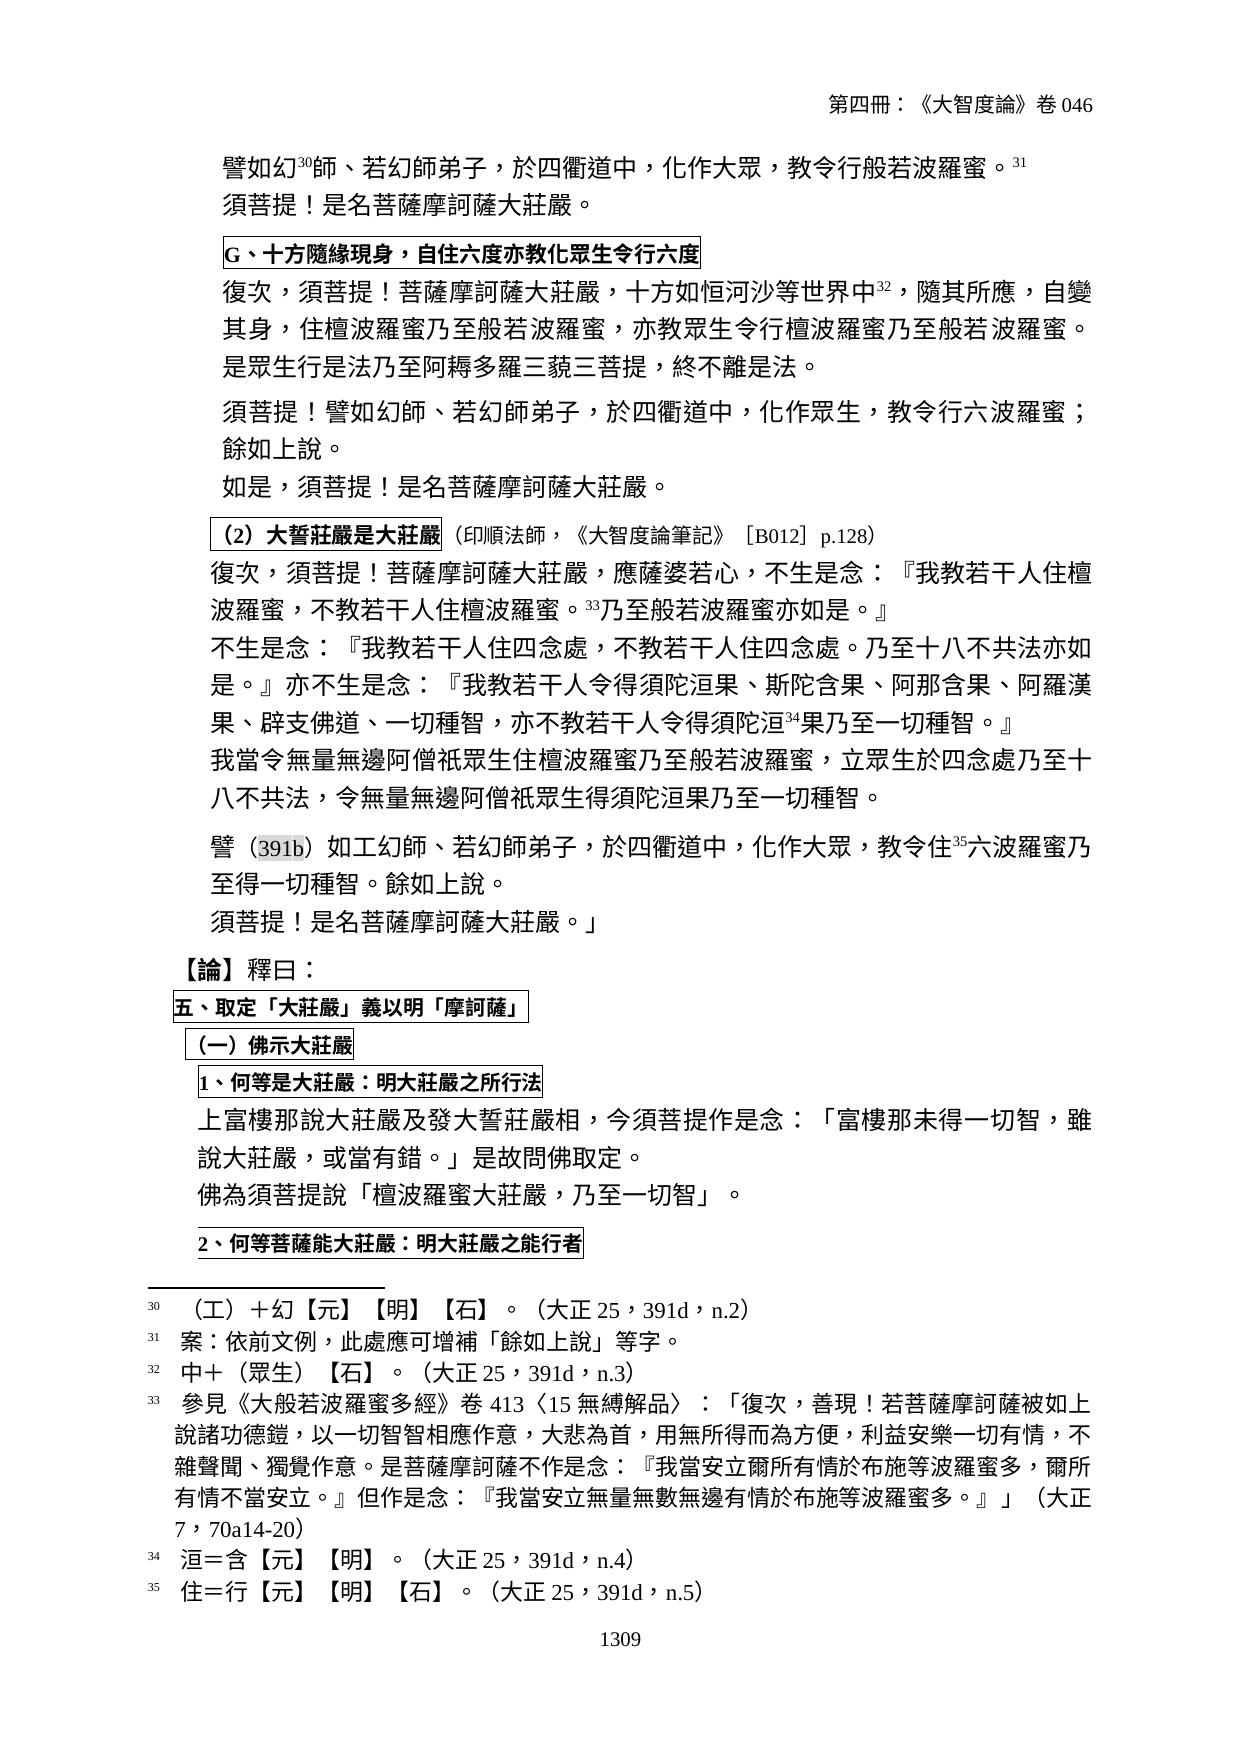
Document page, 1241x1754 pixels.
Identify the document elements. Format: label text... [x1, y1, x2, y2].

text 我當令無量無邊阿僧祇眾生住檀波羅蜜乃至般若波羅蜜，立眾生於四念處乃至十八不共法，令無量無邊阿僧祇眾生得須陀洹果乃至一切種智。 [210, 740, 1092, 815]
text 譬（391b）如工幻師、若幻師弟子，於四衢道中，化作大眾，教令住六波羅蜜乃至得一切種智。餘如上說。 [210, 826, 1092, 901]
text 復次，須菩提！菩薩摩訶薩大莊嚴，十方如恒河沙等世界中，隨其所應，自變其身，住檀波羅蜜乃至般若波羅蜜，亦教眾生令行檀波羅蜜乃至般若波羅蜜。是眾生行是法乃至阿耨多羅三藐三菩提，終不離是法。 [223, 271, 1092, 384]
text 2、何等菩薩能大莊嚴：明大莊嚴之能行者 [198, 1224, 1092, 1261]
text 如是，須菩提！是名菩薩摩訶薩大莊嚴。 [223, 466, 1092, 504]
text 五、取定「大莊嚴」義以明「摩訶薩」 [173, 988, 1092, 1025]
text 上富樓那說大莊嚴及發大誓莊嚴相，今須菩提作是念：「富樓那未得一切智，雖說大莊嚴，或當有錯。」是故問佛取定。 [198, 1100, 1092, 1175]
text 【論】釋曰： [173, 950, 1092, 988]
text G、十方隨緣現身，自住六度亦教化眾生令行六度 [223, 234, 1092, 271]
text 佛為須菩提說「檀波羅蜜大莊嚴，乃至一切智」。 [198, 1175, 1092, 1213]
text 復次，須菩提！菩薩摩訶薩大莊嚴，應薩婆若心，不生是念：『我教若干人住檀波羅蜜，不教若干人住檀波羅蜜。乃至般若波羅蜜亦如是。』 [210, 553, 1092, 628]
text 1、何等是大莊嚴：明大莊嚴之所行法 [198, 1063, 1092, 1100]
text 不生是念：『我教若干人住四念處，不教若干人住四念處。乃至十八不共法亦如是。』亦不生是念：『我教若干人令得須陀洹果、斯陀含果、阿那含果、阿羅漢果、辟支佛道、一切種智，亦不教若干人令得須陀洹果乃至一切種智。』 [210, 628, 1092, 740]
text 須菩提！是名菩薩摩訶薩大莊嚴。 [223, 185, 1092, 223]
text 須菩提！譬如幻師、若幻師弟子，於四衢道中，化作眾生，教令行六波羅蜜；餘如上說。 [223, 391, 1092, 466]
text 須菩提！是名菩薩摩訶薩大莊嚴。」 [210, 901, 1092, 939]
text 譬如幻師、若幻師弟子，於四衢道中，化作大眾，教令行般若波羅蜜。 [223, 148, 1092, 185]
text （2）大誓莊嚴是大莊嚴（印順法師，《大智度論筆記》［B012］p.128） [210, 515, 1092, 553]
text （一）佛示大莊嚴 [185, 1025, 1092, 1063]
